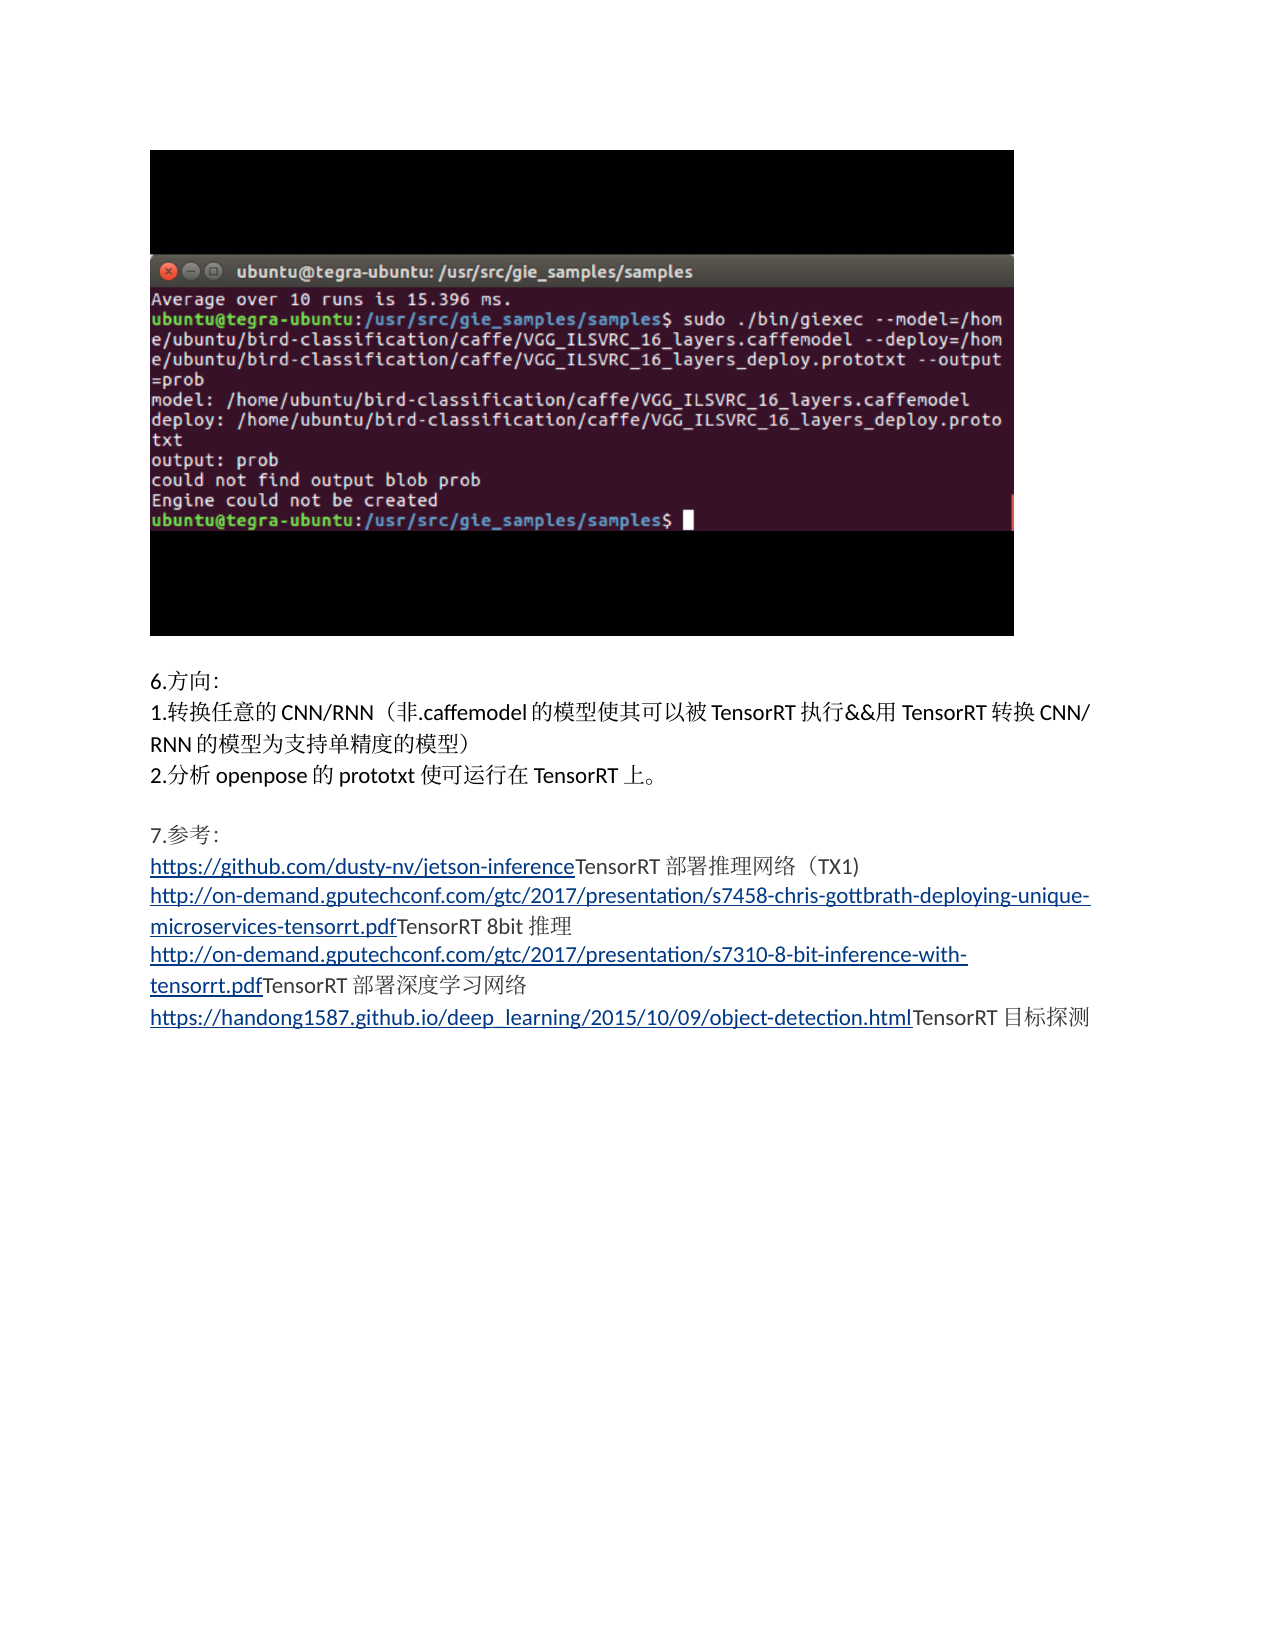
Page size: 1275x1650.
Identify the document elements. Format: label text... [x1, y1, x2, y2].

text 1.转换任意的CNN/RNN（非.caffemodel的模型使其可以被TensorRT执行&&用TensorRT转换CNN/RNN的模型为支持单精度的模型） [150, 696, 1125, 758]
text http://on-demand.gputechconf.com/gtc/2017/presentation/s7310-8-bit-inference-with-tensorrt.pdfTensorRT部署深度学习网络 [150, 940, 1125, 1000]
text 7.参考： [150, 818, 1125, 849]
text https://github.com/dusty-nv/jetson-inferenceTensorRT部署推理网络（TX1) [150, 849, 1125, 881]
text https://handong1587.github.io/deep_learning/2015/10/09/object-detection.htmlTensorRT目标探测 [150, 1000, 1125, 1031]
text 2.分析openpose的prototxt使可运行在TensorRT上。 [150, 758, 1125, 790]
picture [150, 150, 1014, 636]
text http://on-demand.gputechconf.com/gtc/2017/presentation/s7458-chris-gottbrath-deploying-unique-microservices-tensorrt.pdfTensorRT 8bit推理 [150, 881, 1125, 940]
text 6.方向： [150, 664, 1125, 696]
